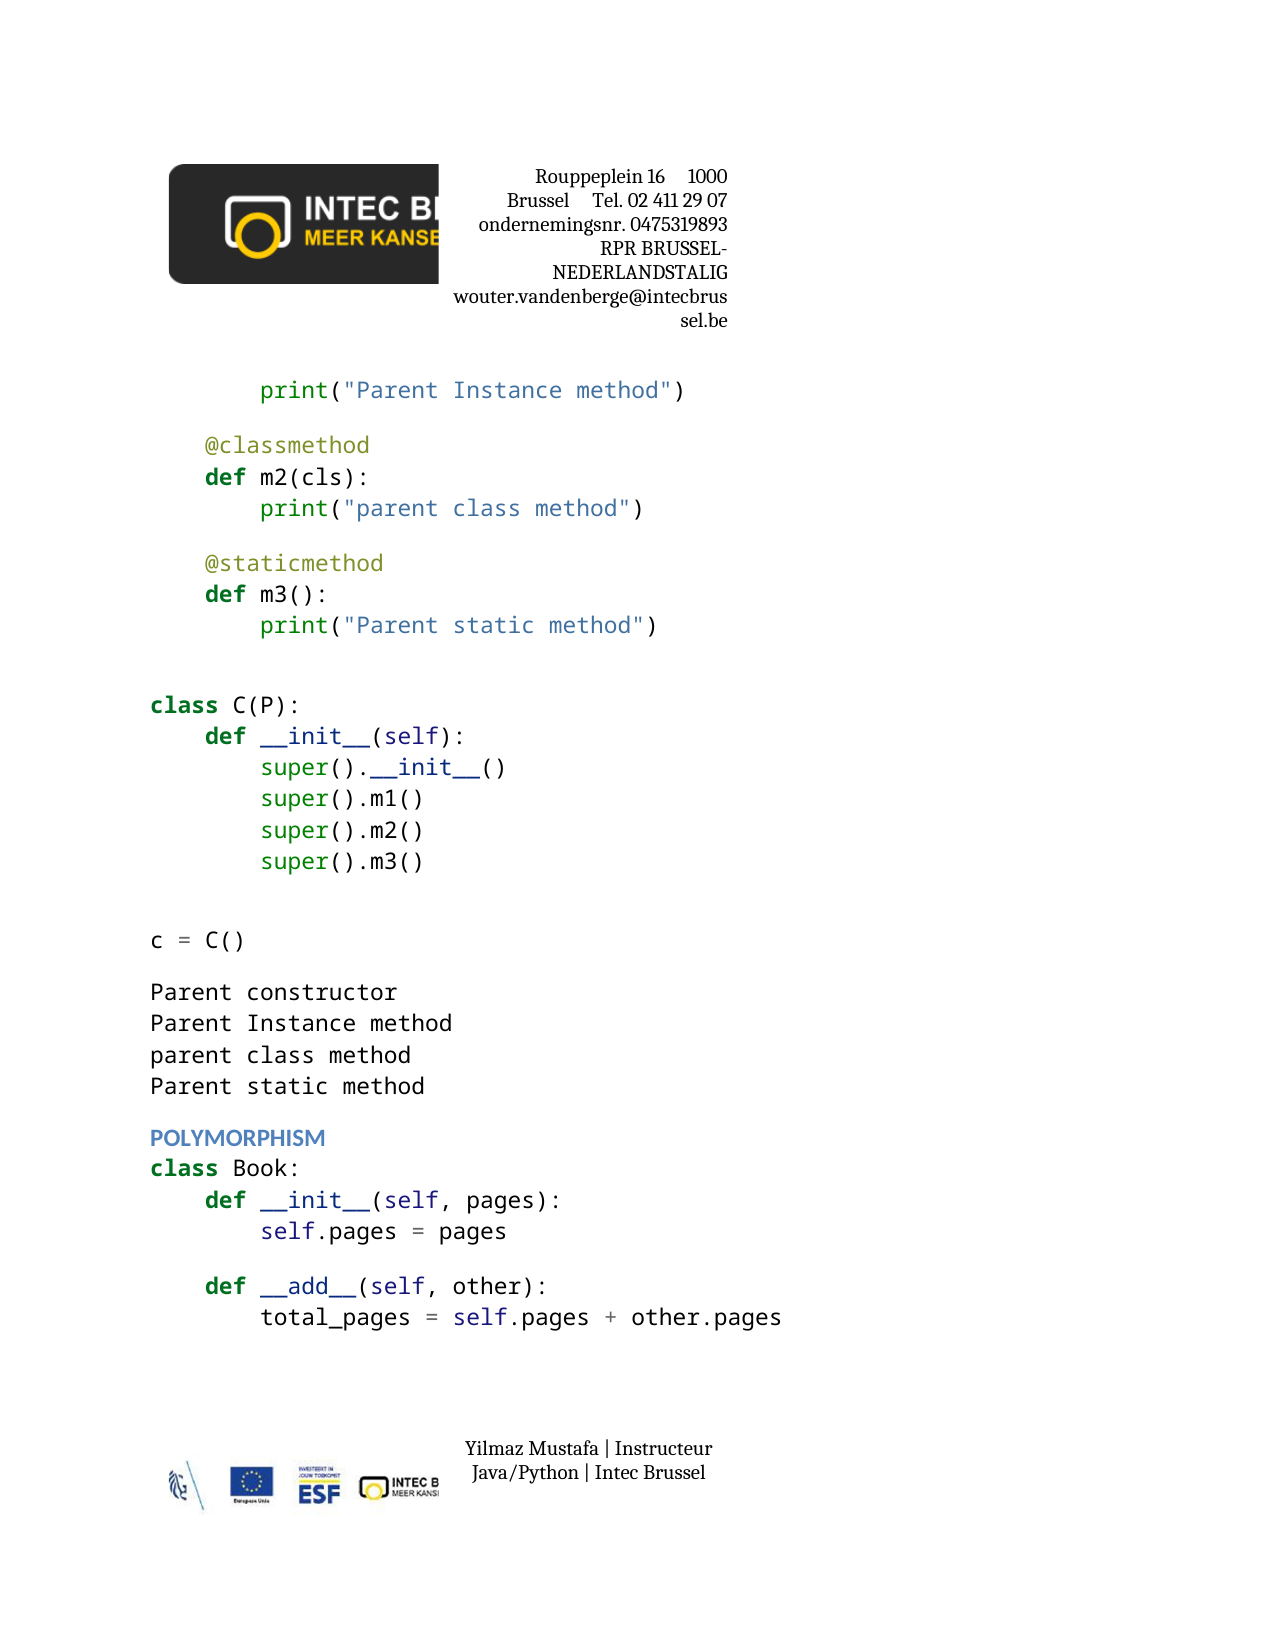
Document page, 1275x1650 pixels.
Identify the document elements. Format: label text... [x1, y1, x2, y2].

subtitle POLYMORPHISM [150, 1122, 1125, 1152]
picture [168, 164, 439, 284]
picture [168, 1436, 439, 1534]
text Parent constructor Parent Instance method parent class method Parent static method [150, 976, 1125, 1101]
